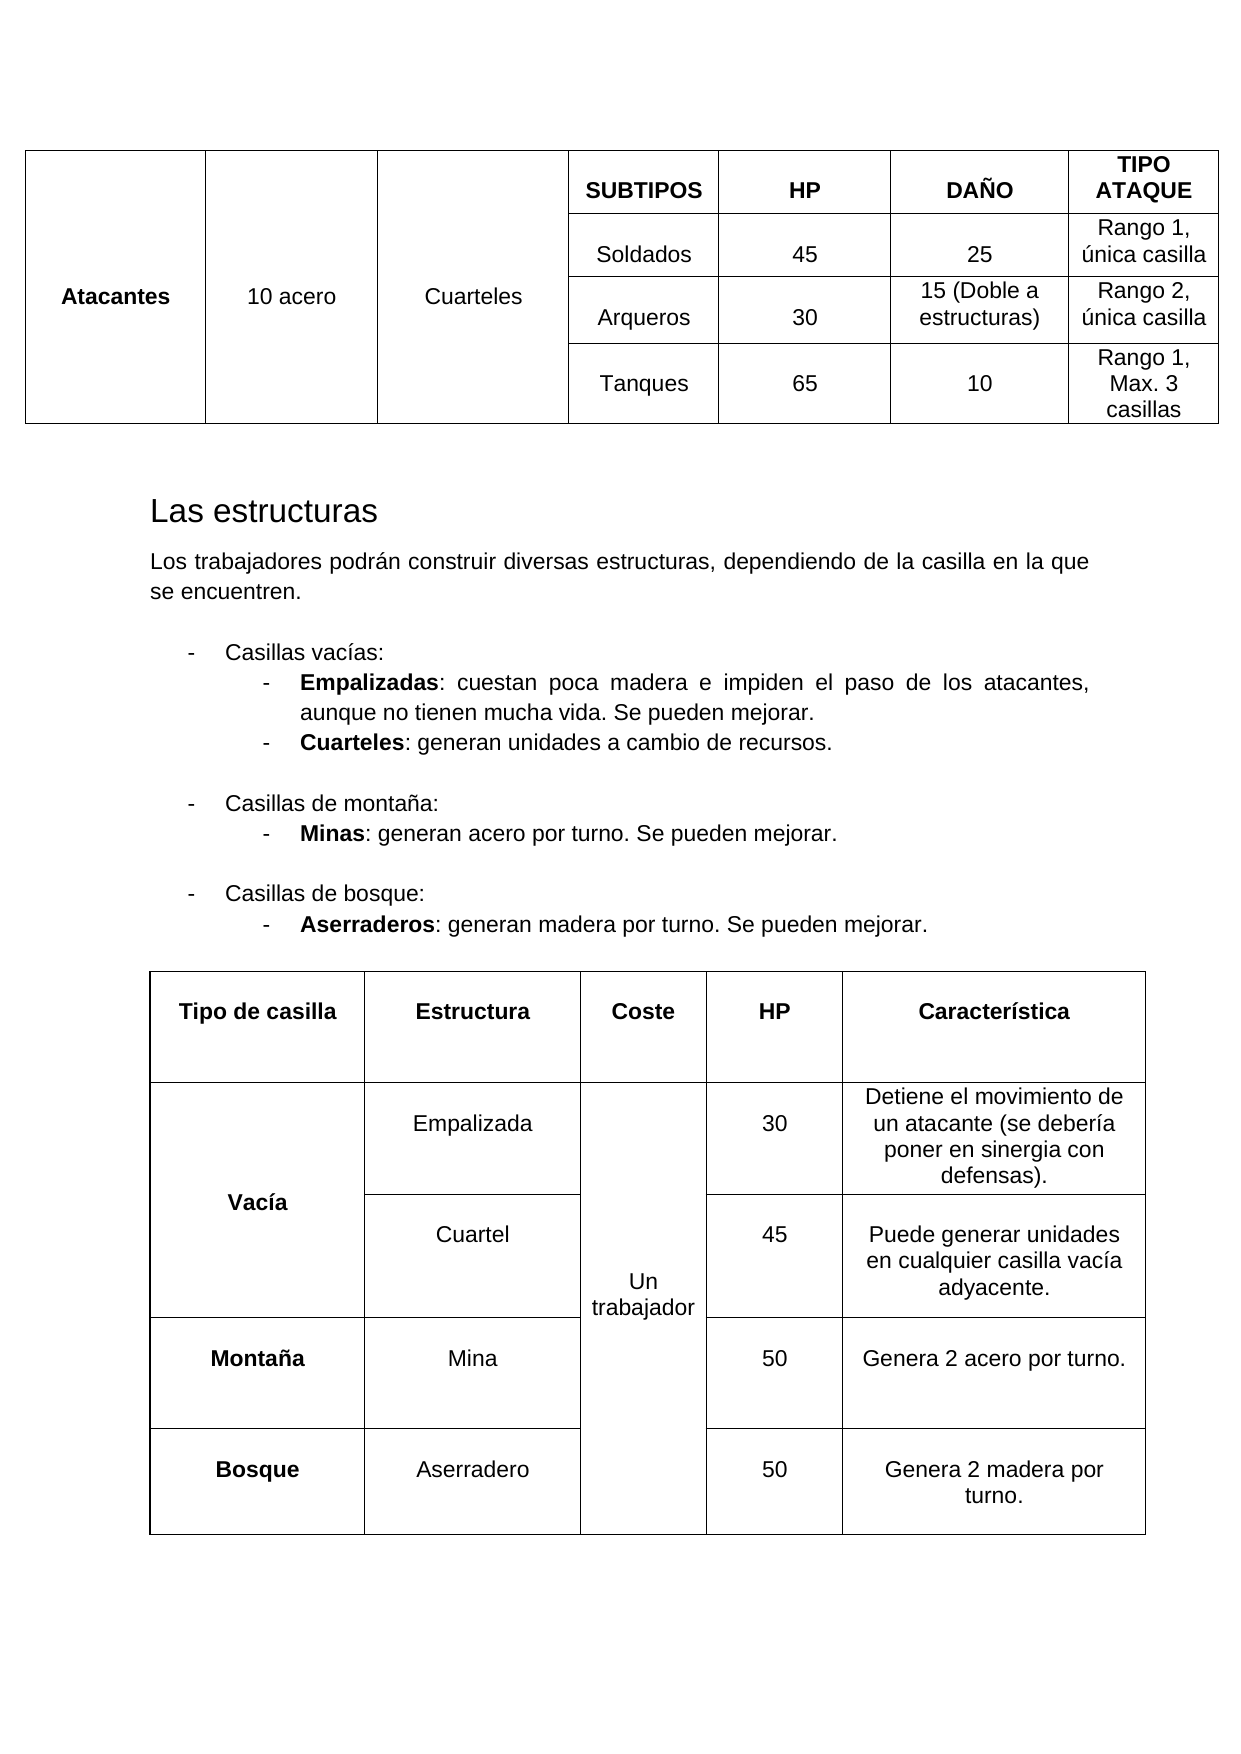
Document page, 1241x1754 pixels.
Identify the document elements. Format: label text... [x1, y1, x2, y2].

table_cell 30 [707, 1083, 842, 1193]
table_header HP [707, 972, 842, 1082]
table_header Característica [843, 972, 1145, 1082]
list Aserraderos: generan madera por turno. Se pueden mejorar. [262, 911, 1090, 937]
table_cell Rango 2, única casilla [1069, 277, 1218, 342]
table_cell Puede generar unidades en cualquier casilla vacía adyacente. [843, 1195, 1145, 1317]
table_cell Tanques [569, 344, 718, 423]
table_cell Montaña [151, 1318, 364, 1428]
table_cell 50 [707, 1429, 842, 1534]
table_cell Cuartel [365, 1195, 580, 1317]
list Casillas de bosque: [187, 880, 1090, 907]
list Casillas vacías: [187, 639, 1090, 665]
table_cell Atacantes [26, 151, 205, 423]
subtitle Las estructuras [150, 491, 1090, 530]
table_cell 15 (Doble a estructuras) [891, 277, 1068, 342]
table_header Coste [581, 972, 706, 1082]
table_cell 45 [707, 1195, 842, 1317]
table_cell Aserradero [365, 1429, 580, 1534]
table_cell Rango 1, única casilla [1069, 214, 1218, 276]
table_cell Cuarteles [378, 151, 568, 423]
table_cell 25 [891, 214, 1068, 276]
table_cell 30 [719, 277, 890, 342]
table_cell Mina [365, 1318, 580, 1428]
table_cell 10 acero [206, 151, 377, 423]
table_cell Vacía [151, 1083, 364, 1317]
table_cell Un trabajador [581, 1083, 706, 1534]
list Empalizadas: cuestan poca madera e impiden el paso de los atacantes, aunque no tienen mucha vida. Se pueden mejorar. [262, 669, 1090, 725]
table_cell Detiene el movimiento de un atacante (se debería poner en sinergia con defensas). [843, 1083, 1145, 1193]
list Minas: generan acero por turno. Se pueden mejorar. [262, 820, 1090, 846]
table_cell TIPO ATAQUE [1069, 151, 1218, 213]
table_cell SUBTIPOS [569, 151, 718, 213]
table_cell HP [719, 151, 890, 213]
table_cell Rango 1, Max. 3 casillas [1069, 344, 1218, 423]
table_cell Empalizada [365, 1083, 580, 1193]
table_cell Arqueros [569, 277, 718, 342]
list Cuarteles: generan unidades a cambio de recursos. [262, 729, 1090, 756]
list Casillas de montaña: [187, 790, 1090, 816]
table_cell Bosque [151, 1429, 364, 1534]
table_header Estructura [365, 972, 580, 1082]
table_cell DAÑO [891, 151, 1068, 213]
table_cell 45 [719, 214, 890, 276]
table_cell 50 [707, 1318, 842, 1428]
table_cell Genera 2 madera por turno. [843, 1429, 1145, 1534]
text Los trabajadores podrán construir diversas estructuras, dependiendo de la casilla en la que se encuentren. [150, 548, 1090, 604]
table_cell 65 [719, 344, 890, 423]
table_cell Genera 2 acero por turno. [843, 1318, 1145, 1428]
table_cell 10 [891, 344, 1068, 423]
table_header Tipo de casilla [151, 972, 364, 1082]
table_cell Soldados [569, 214, 718, 276]
